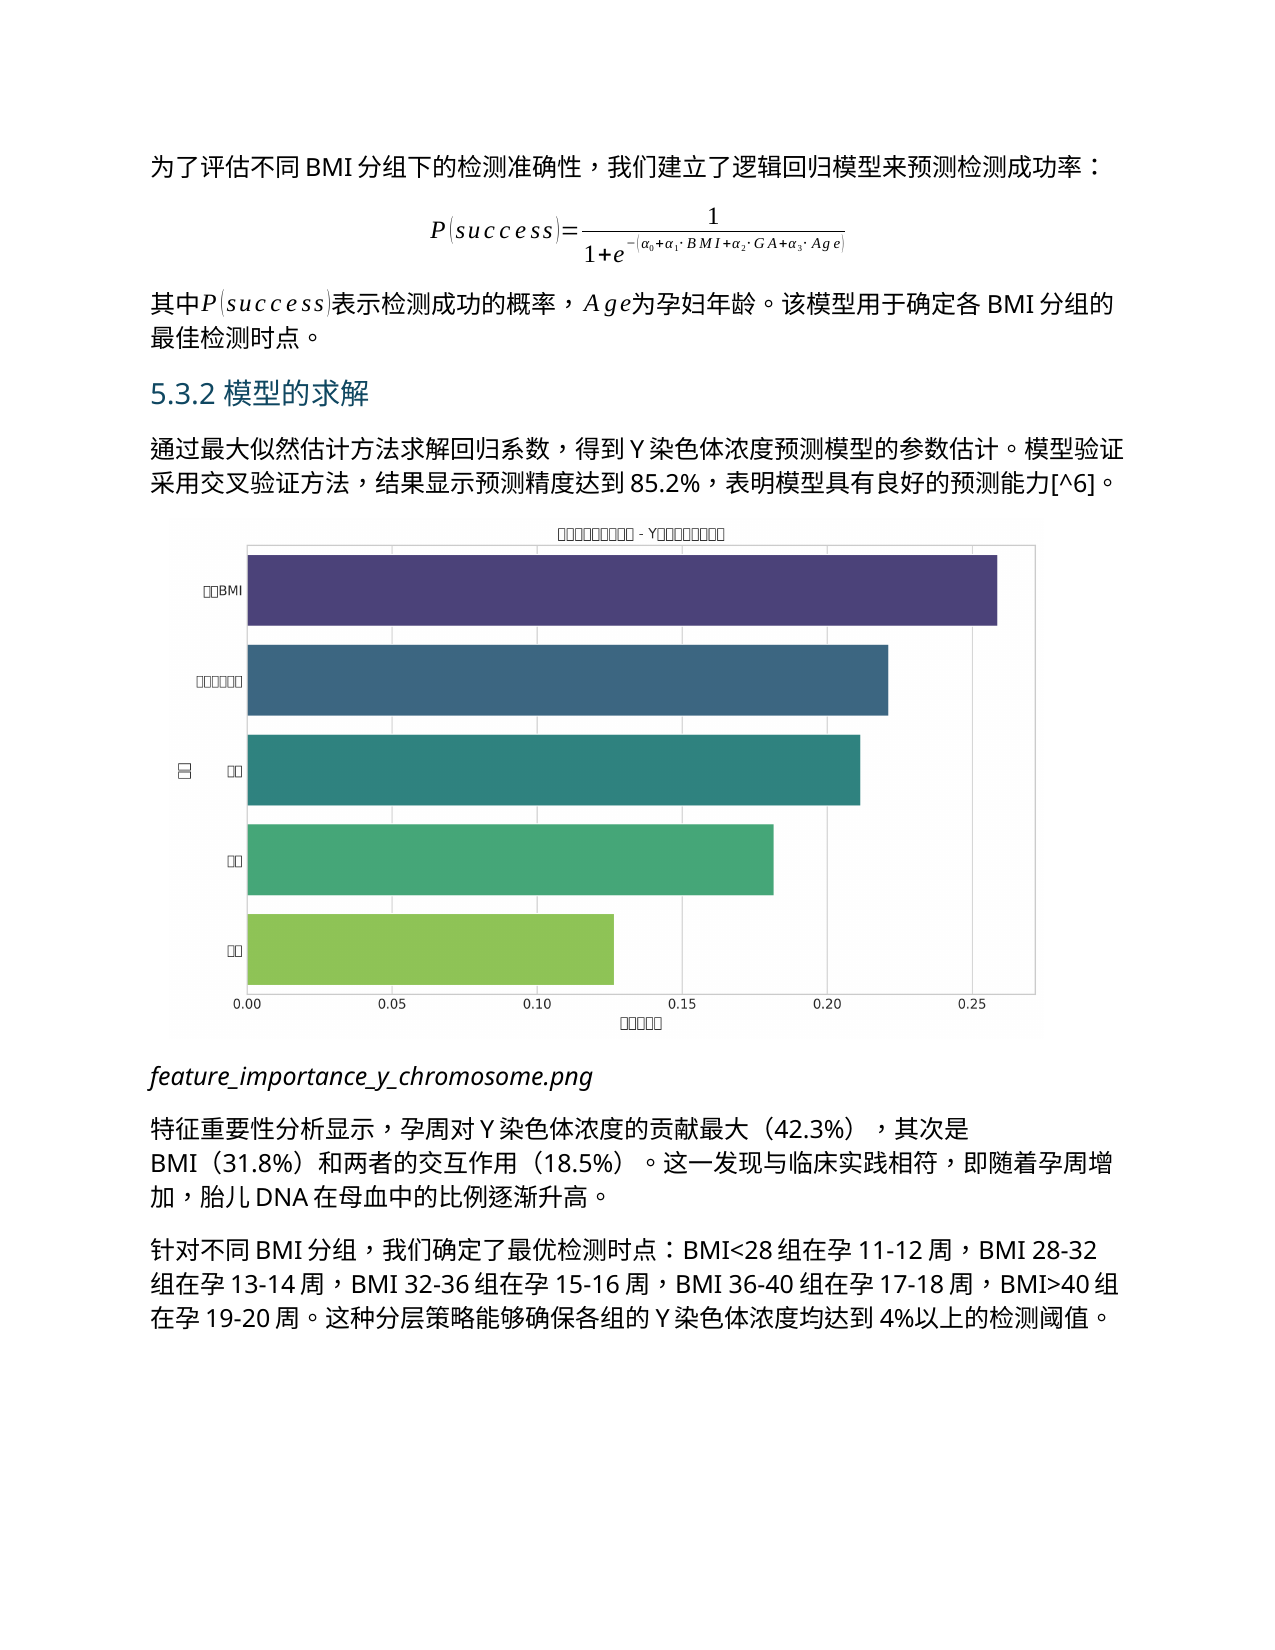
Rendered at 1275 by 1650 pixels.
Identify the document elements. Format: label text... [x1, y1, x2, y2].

subtitle 5.3.2 模型的求解 [150, 373, 1125, 413]
text feature_importance_y_chromosome.png [150, 1059, 1125, 1093]
text 通过最大似然估计方法求解回归系数，得到Y染色体浓度预测模型的参数估计。模型验证采用交叉验证方法，结果显示预测精度达到85.2%，表明模型具有良好的预测能力[^6]。 [150, 432, 1125, 500]
text 特征重要性分析显示，孕周对Y染色体浓度的贡献最大（42.3%），其次是BMI（31.8%）和两者的交互作用（18.5%）。这一发现与临床实践相符，即随着孕周增加，胎儿DNA在母血中的比例逐渐升高。 [150, 1112, 1125, 1214]
picture [168, 518, 1044, 1039]
text 为了评估不同BMI分组下的检测准确性，我们建立了逻辑回归模型来预测检测成功率： [150, 150, 1125, 184]
text 其中表示检测成功的概率，为孕妇年龄。该模型用于确定各BMI分组的最佳检测时点。 [150, 286, 1125, 354]
text 针对不同BMI分组，我们确定了最优检测时点：BMI<28组在孕11-12周，BMI 28-32组在孕13-14周，BMI 32-36组在孕15-16周，BMI 36-40组在孕17-18周，BMI>40组在孕19-20周。这种分层策略能够确保各组的Y染色体浓度均达到4%以上的检测阈值。 [150, 1233, 1125, 1335]
